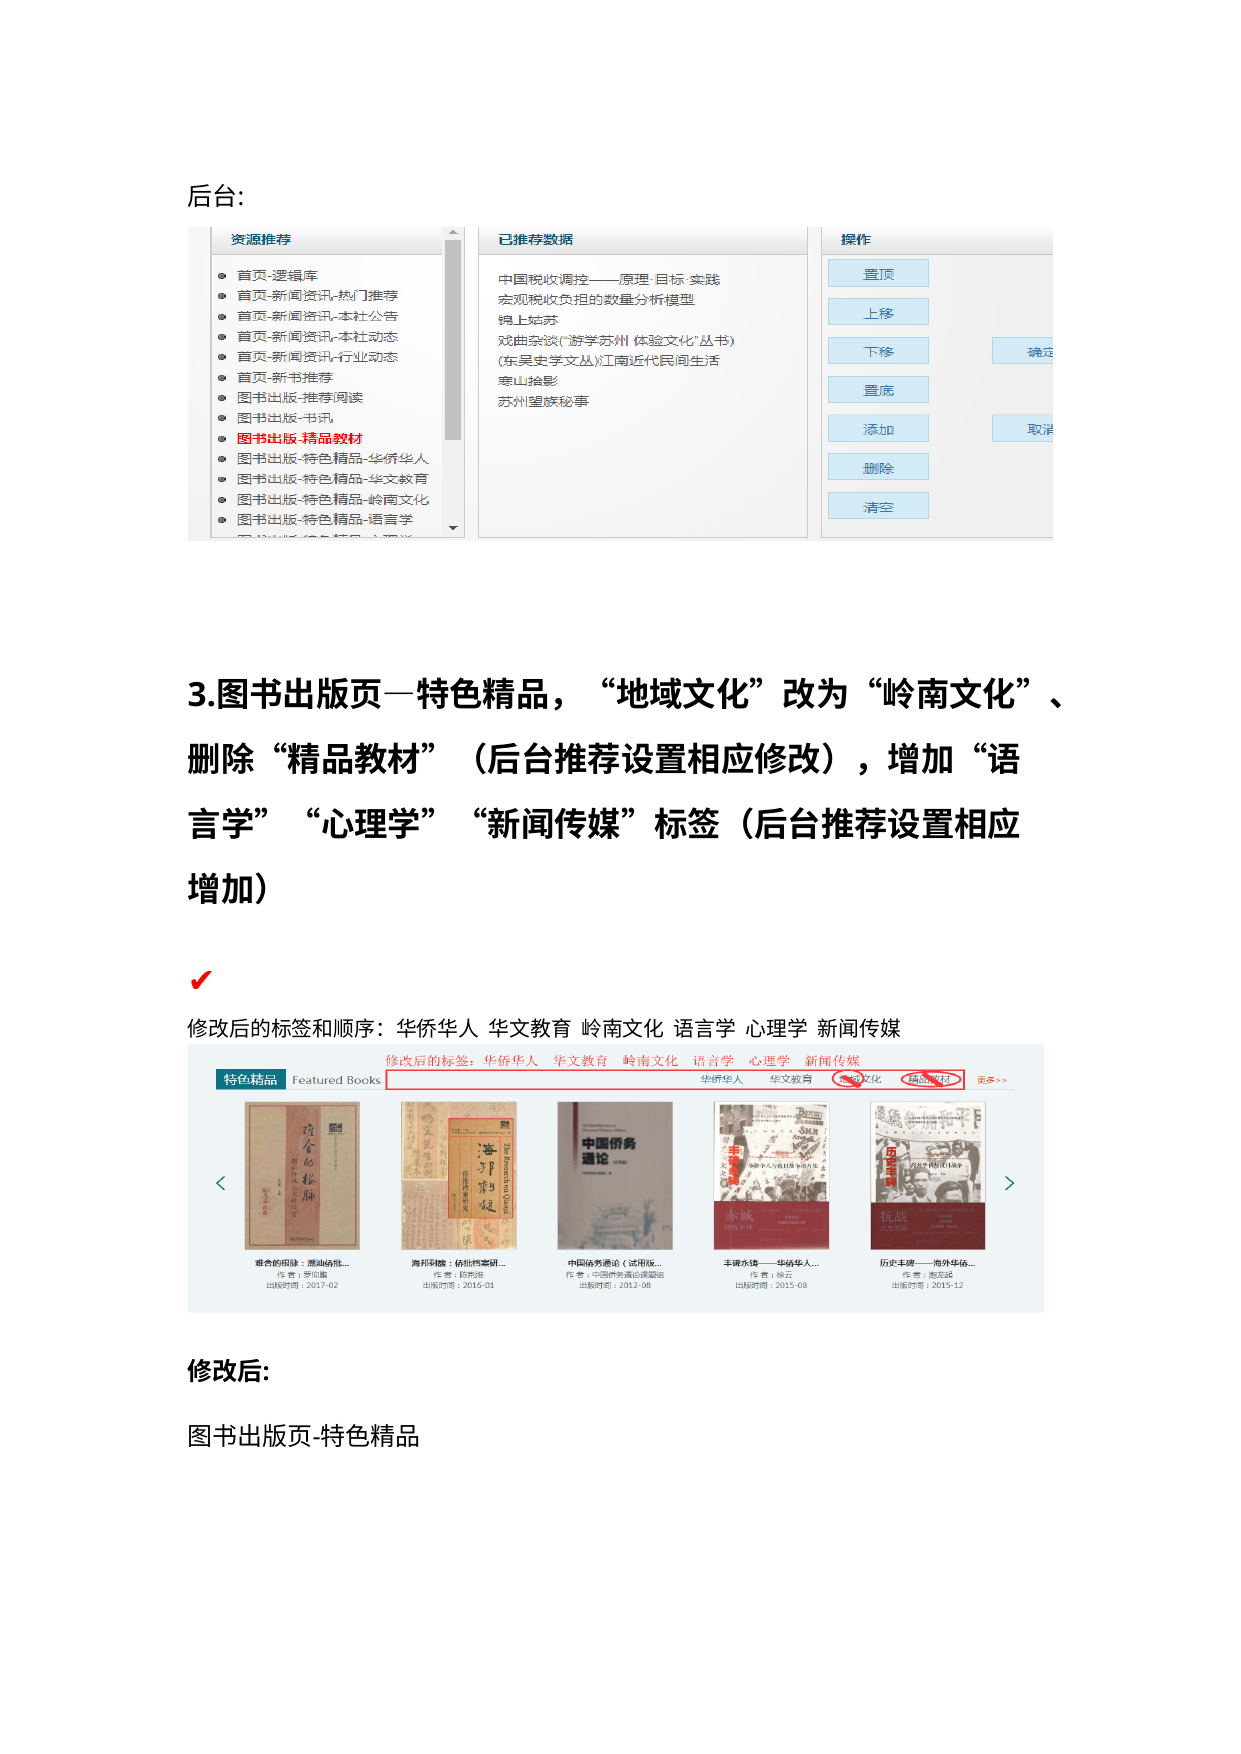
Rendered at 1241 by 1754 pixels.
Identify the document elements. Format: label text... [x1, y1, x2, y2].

picture [187, 1044, 1044, 1318]
text 修改后的标签和顺序：华侨华人 华文教育 岭南文化 语言学 心理学 新闻传媒 [187, 1012, 1053, 1044]
picture [187, 227, 1053, 541]
text 图书出版页-特色精品 [187, 1402, 1053, 1467]
text 修改后: [187, 1337, 1053, 1402]
text 后台: [187, 162, 1053, 227]
text 3.图书出版页—特色精品，“地域文化”改为“岭南文化”、删除“精品教材”（后台推荐设置相应修改），增加“语言学”“心理学”“新闻传媒”标签（后台推荐设置相应增加）﻿ [187, 659, 1053, 919]
text ✔ [187, 947, 1053, 1012]
